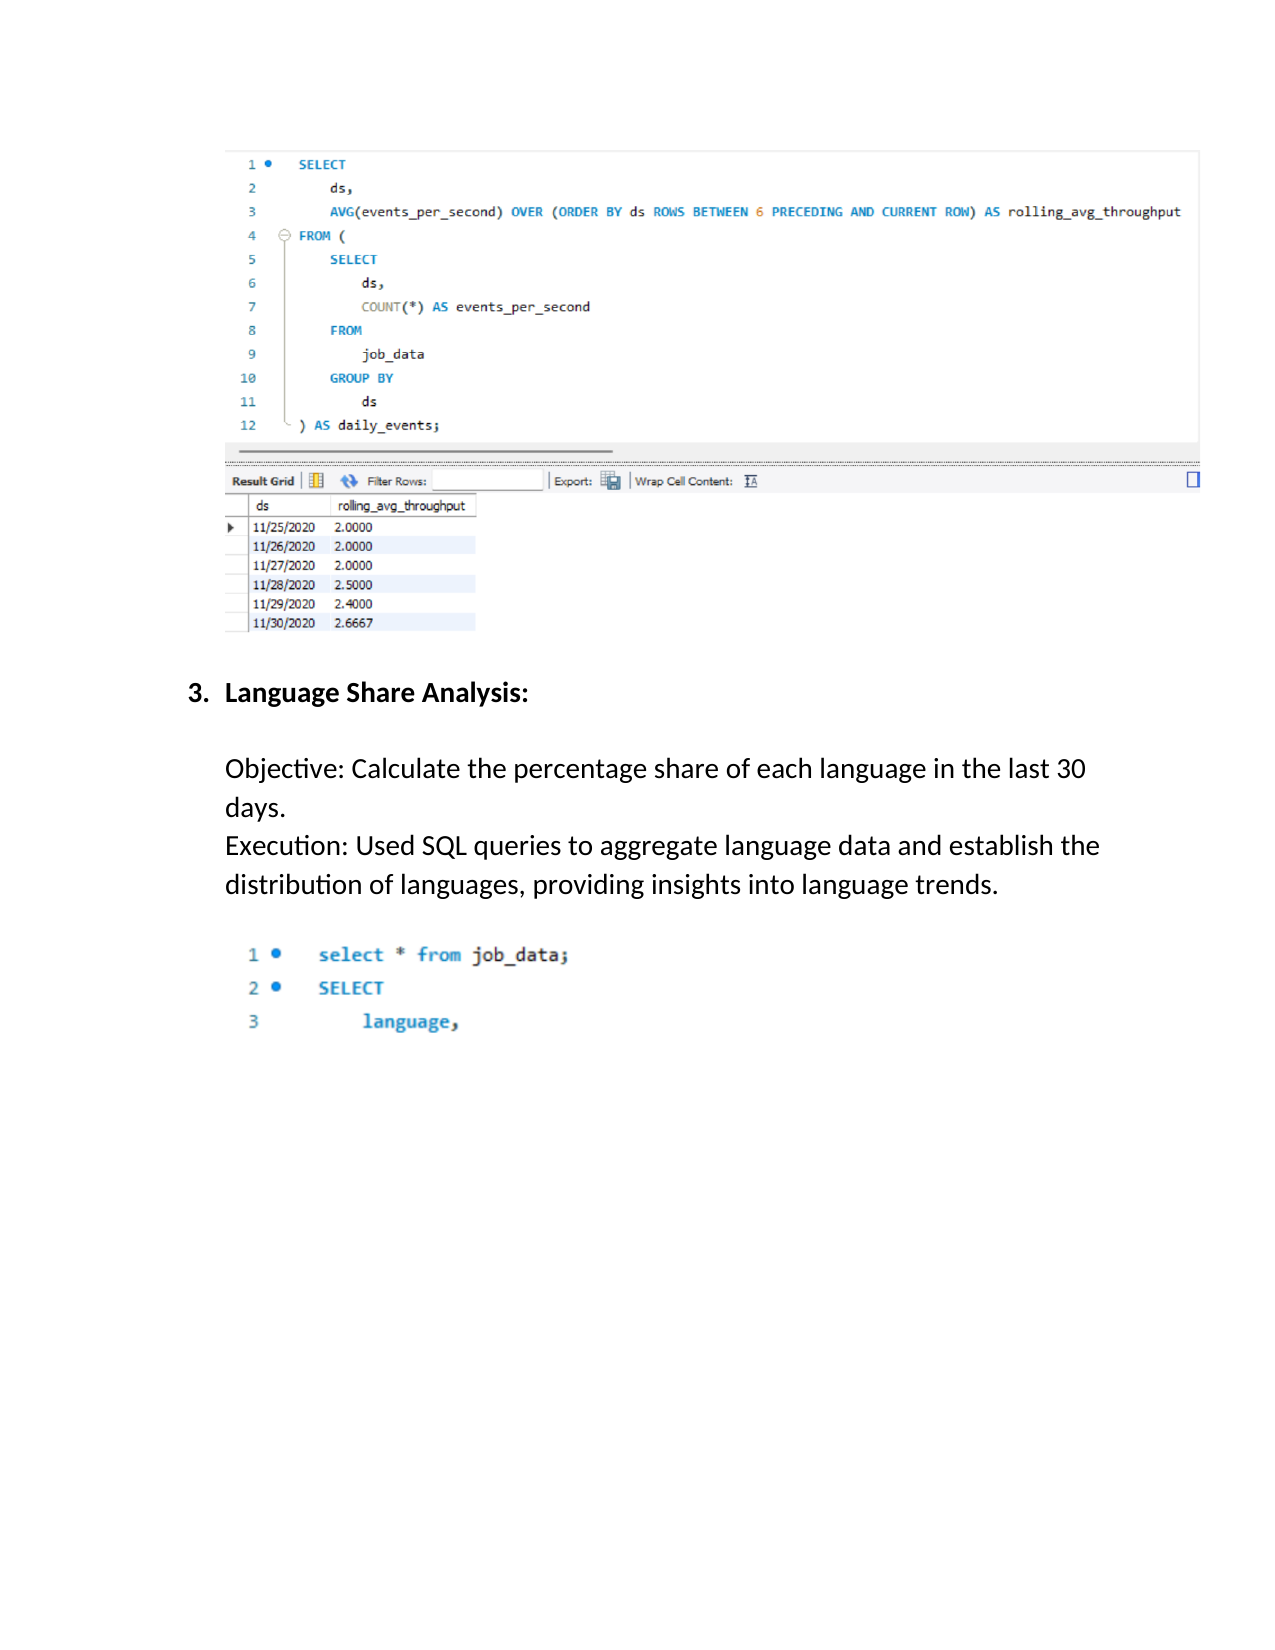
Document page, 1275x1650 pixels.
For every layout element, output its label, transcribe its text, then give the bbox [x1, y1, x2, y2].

list Language Share Analysis: [187, 674, 1125, 709]
picture [225, 150, 1200, 642]
list Objective: Calculate the percentage share of each language in the last 30 days. [225, 751, 1125, 824]
picture [225, 942, 617, 1034]
list Execution: Used SQL queries to aggregate language data and establish the distribution of languages, providing insights into language trends. [225, 827, 1125, 901]
